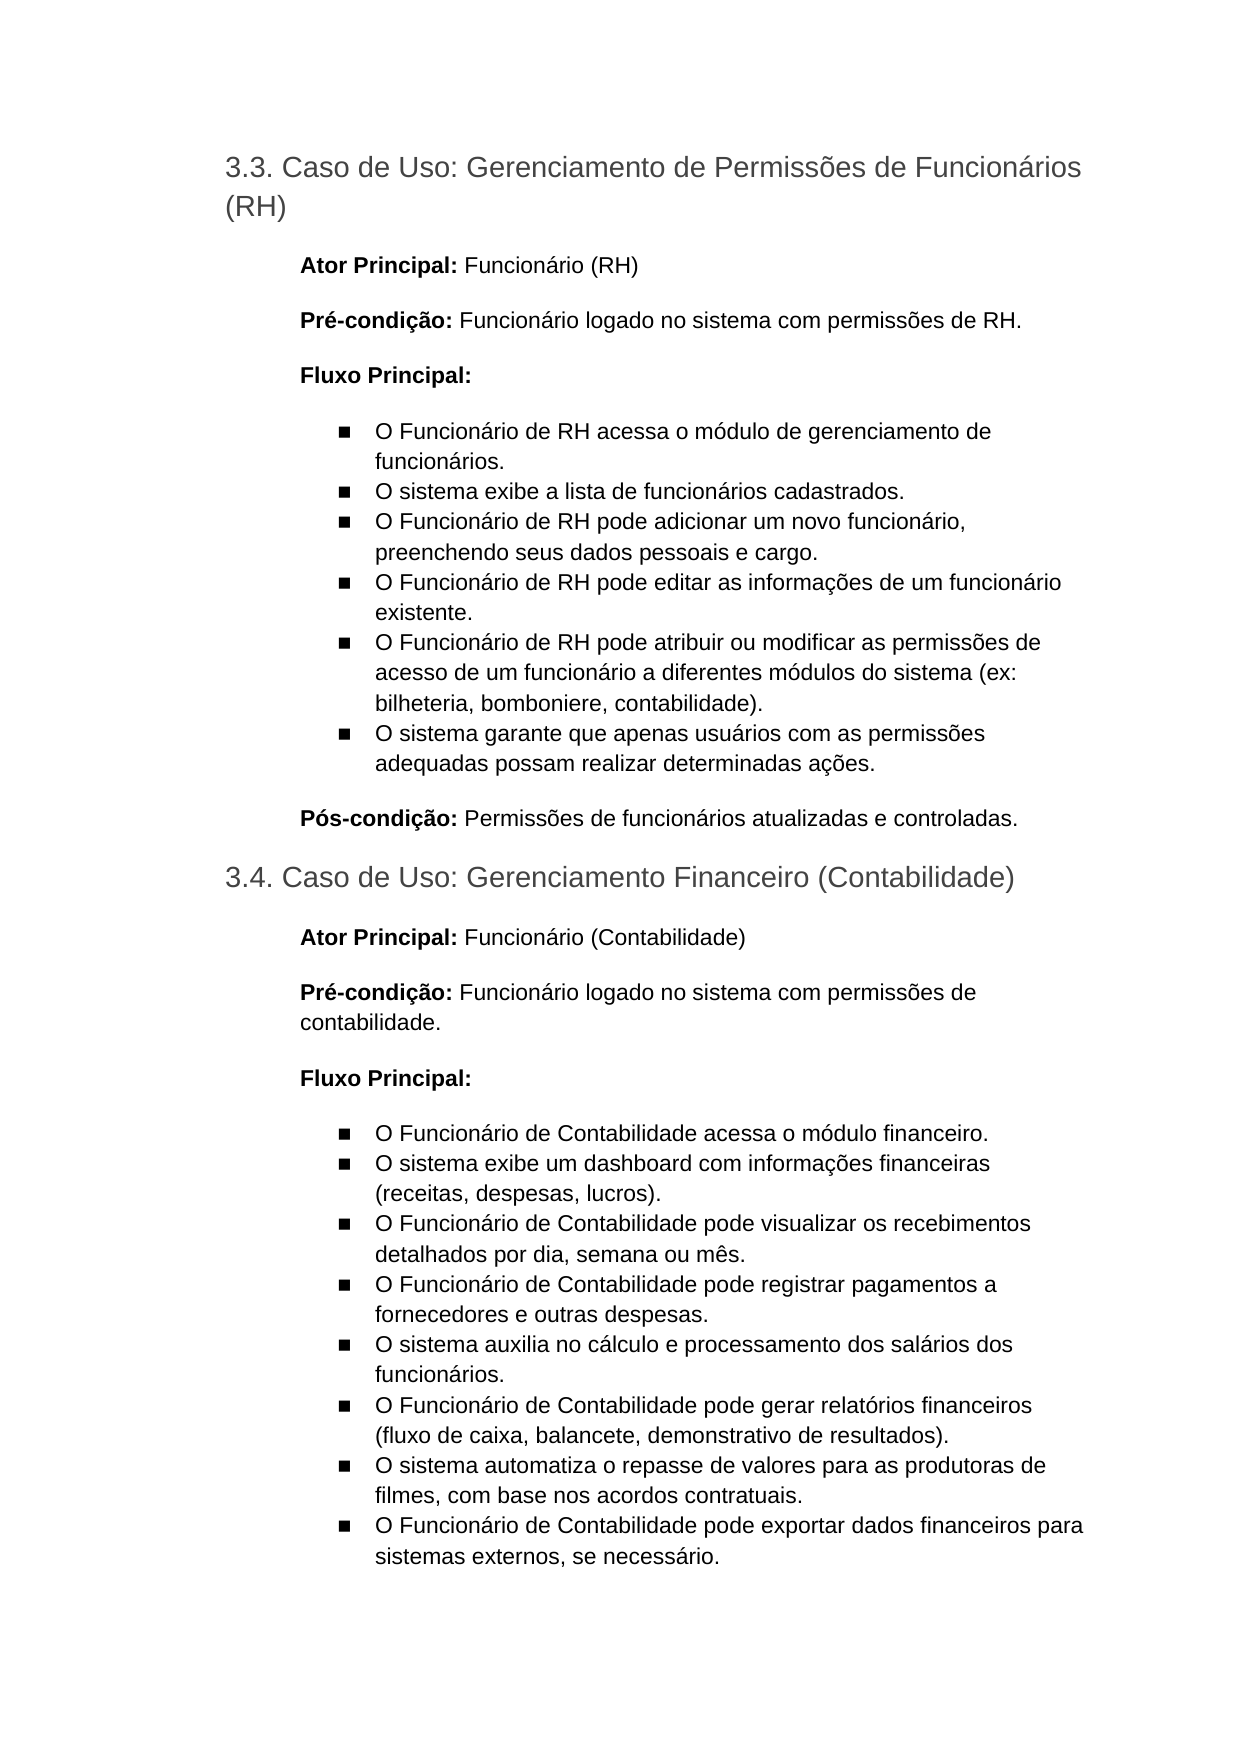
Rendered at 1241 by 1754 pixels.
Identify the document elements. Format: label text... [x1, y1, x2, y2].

list O Funcionário de RH acessa o módulo de gerenciamento de funcionários. [337, 418, 1090, 474]
text Fluxo Principal: [300, 1064, 1090, 1091]
list O Funcionário de RH pode atribuir ou modificar as permissões de acesso de um funcionário a diferentes módulos do sistema (ex: bilheteria, bomboniere, contabilidade). [337, 629, 1090, 716]
list O Funcionário de Contabilidade pode visualizar os recebimentos detalhados por dia, semana ou mês. [337, 1210, 1090, 1267]
subtitle 3.3. Caso de Uso: Gerenciamento de Permissões de Funcionários (RH) [225, 150, 1090, 222]
text Pós-condição: Permissões de funcionários atualizadas e controladas. [300, 805, 1090, 832]
list O sistema garante que apenas usuários com as permissões adequadas possam realizar determinadas ações. [337, 720, 1090, 776]
text Ator Principal: Funcionário (Contabilidade) [300, 924, 1090, 950]
list O sistema automatiza o repasse de valores para as produtoras de filmes, com base nos acordos contratuais. [337, 1452, 1090, 1509]
list O Funcionário de RH pode editar as informações de um funcionário existente. [337, 569, 1090, 625]
list O sistema auxilia no cálculo e processamento dos salários dos funcionários. [337, 1331, 1090, 1388]
list O sistema exibe a lista de funcionários cadastrados. [337, 478, 1090, 504]
list O Funcionário de Contabilidade pode exportar dados financeiros para sistemas externos, se necessário. [337, 1512, 1090, 1569]
list O Funcionário de RH pode adicionar um novo funcionário, preenchendo seus dados pessoais e cargo. [337, 508, 1090, 565]
text Fluxo Principal: [300, 362, 1090, 389]
list O sistema exibe um dashboard com informações financeiras (receitas, despesas, lucros). [337, 1150, 1090, 1207]
text Pré-condição: Funcionário logado no sistema com permissões de RH. [300, 307, 1090, 334]
list O Funcionário de Contabilidade acessa o módulo financeiro. [337, 1120, 1090, 1146]
list O Funcionário de Contabilidade pode gerar relatórios financeiros (fluxo de caixa, balancete, demonstrativo de resultados). [337, 1392, 1090, 1448]
list O Funcionário de Contabilidade pode registrar pagamentos a fornecedores e outras despesas. [337, 1271, 1090, 1327]
text Pré-condição: Funcionário logado no sistema com permissões de contabilidade. [300, 979, 1090, 1036]
subtitle 3.4. Caso de Uso: Gerenciamento Financeiro (Contabilidade) [225, 860, 1090, 894]
text Ator Principal: Funcionário (RH) [300, 252, 1090, 278]
